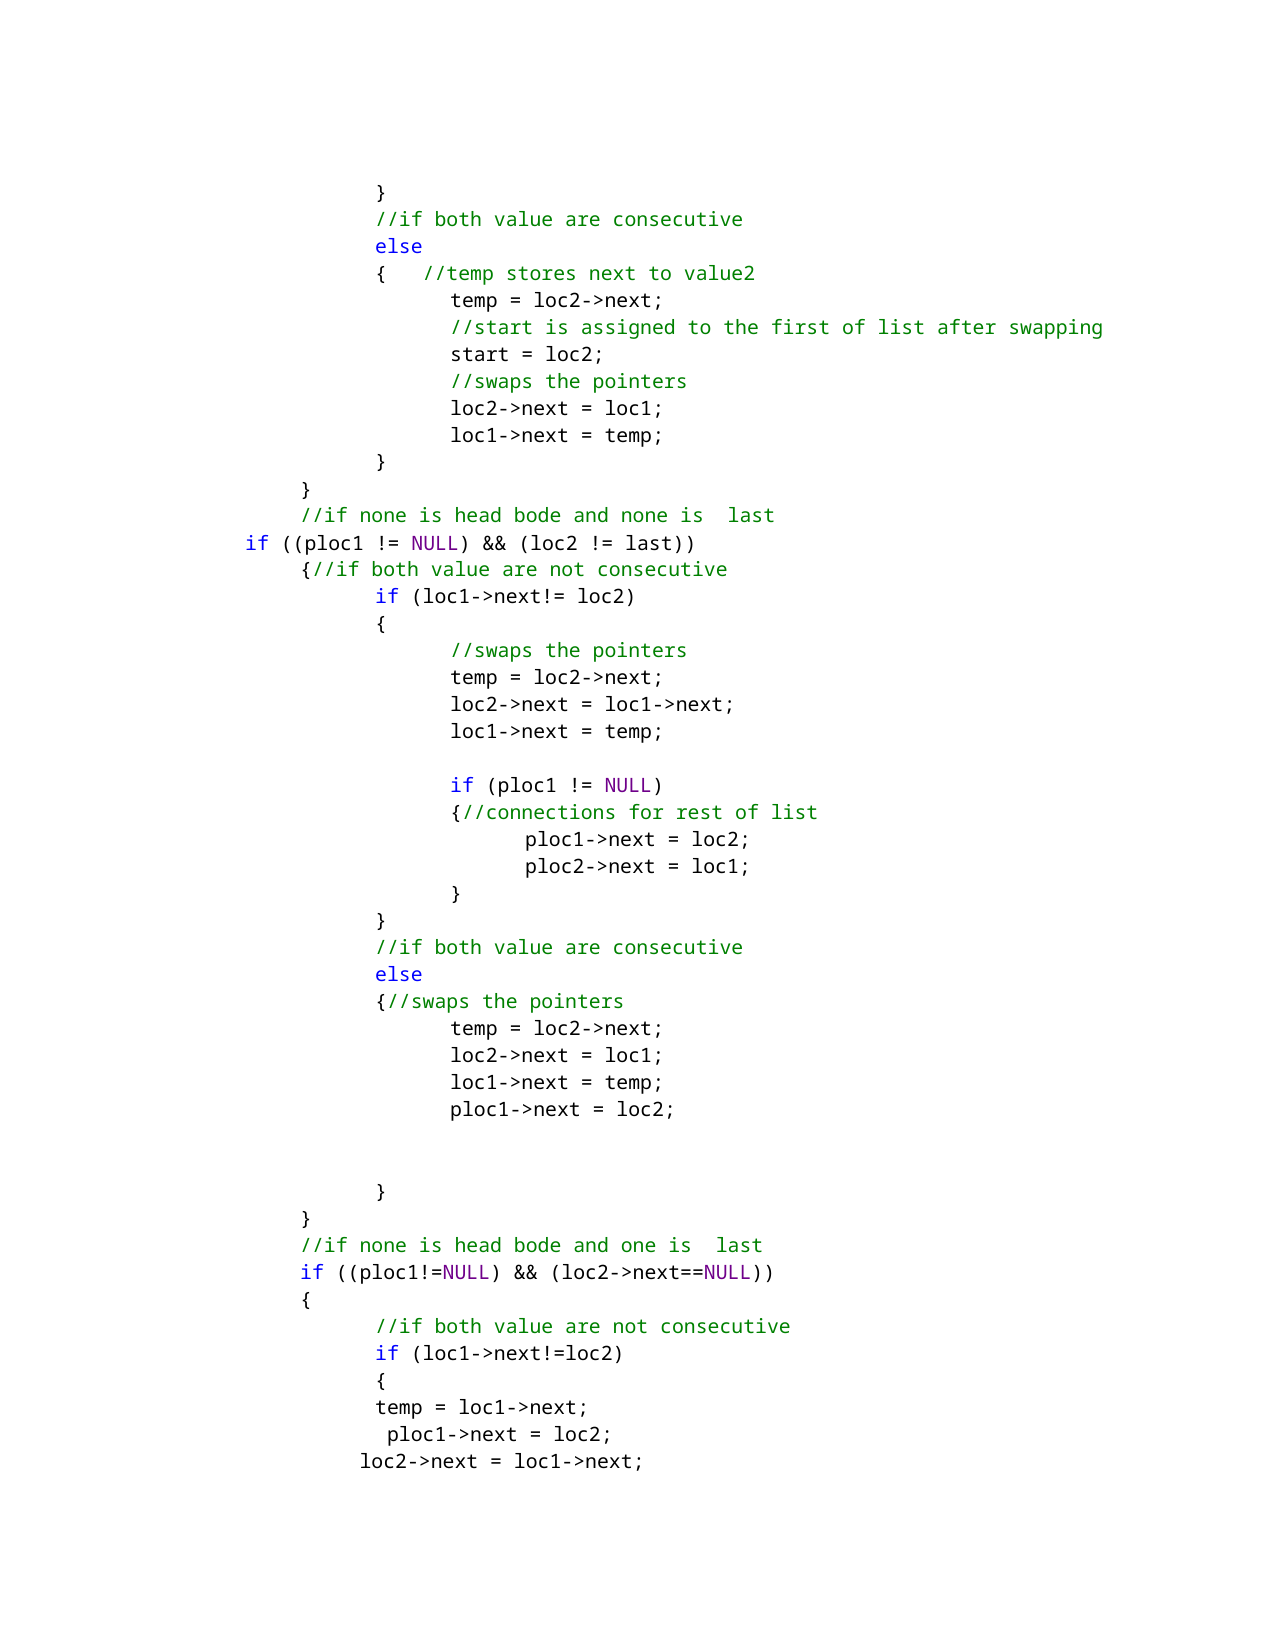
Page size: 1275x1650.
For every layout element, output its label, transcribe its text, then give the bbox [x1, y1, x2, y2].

text start = loc2; [150, 340, 1125, 367]
text //if none is head bode and one is last [150, 1231, 1125, 1258]
text loc2->next = loc1; [150, 394, 1125, 421]
text { [150, 1285, 1125, 1312]
text ploc1->next = loc2; [150, 826, 1125, 852]
text } [150, 448, 1125, 475]
text } [150, 906, 1125, 933]
text if (ploc1 != NULL) [150, 772, 1125, 798]
text //if none is head bode and none is last [150, 502, 1125, 529]
text //swaps the pointers [150, 637, 1125, 664]
text { [150, 1366, 1125, 1393]
text if ((ploc1!=NULL) && (loc2->next==NULL)) [150, 1258, 1125, 1285]
text } [150, 1204, 1125, 1231]
text temp = loc1->next; [150, 1393, 1125, 1420]
text if ((ploc1 != NULL) && (loc2 != last)) [150, 529, 1125, 556]
text loc1->next = temp; [150, 421, 1125, 448]
text {//swaps the pointers [150, 987, 1125, 1014]
text } [150, 178, 1125, 205]
text {//if both value are not consecutive [150, 556, 1125, 583]
text loc1->next = temp; [150, 718, 1125, 744]
text if (loc1->next!=loc2) [150, 1339, 1125, 1366]
text } [150, 475, 1125, 502]
text temp = loc2->next; [150, 664, 1125, 691]
text //swaps the pointers [150, 367, 1125, 394]
text ploc1->next = loc2; [150, 1420, 1125, 1447]
text if (loc1->next!= loc2) [150, 583, 1125, 610]
text } [150, 879, 1125, 906]
text loc2->next = loc1->next; [150, 691, 1125, 718]
text } [150, 1177, 1125, 1204]
text temp = loc2->next; [150, 1014, 1125, 1041]
text {//connections for rest of list [150, 798, 1125, 826]
text //if both value are not consecutive [150, 1312, 1125, 1339]
text loc2->next = loc1; [150, 1041, 1125, 1068]
text { //temp stores next to value2 [150, 259, 1125, 286]
text ploc1->next = loc2; [150, 1095, 1125, 1122]
text loc2->next = loc1->next; [150, 1447, 1125, 1474]
text //if both value are consecutive [150, 205, 1125, 232]
text temp = loc2->next; [150, 286, 1125, 313]
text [150, 313, 1125, 340]
text ploc2->next = loc1; [150, 852, 1125, 879]
text else [150, 960, 1125, 987]
text else [150, 232, 1125, 259]
text //if both value are consecutive [150, 933, 1125, 960]
text loc1->next = temp; [150, 1068, 1125, 1095]
text { [150, 610, 1125, 637]
